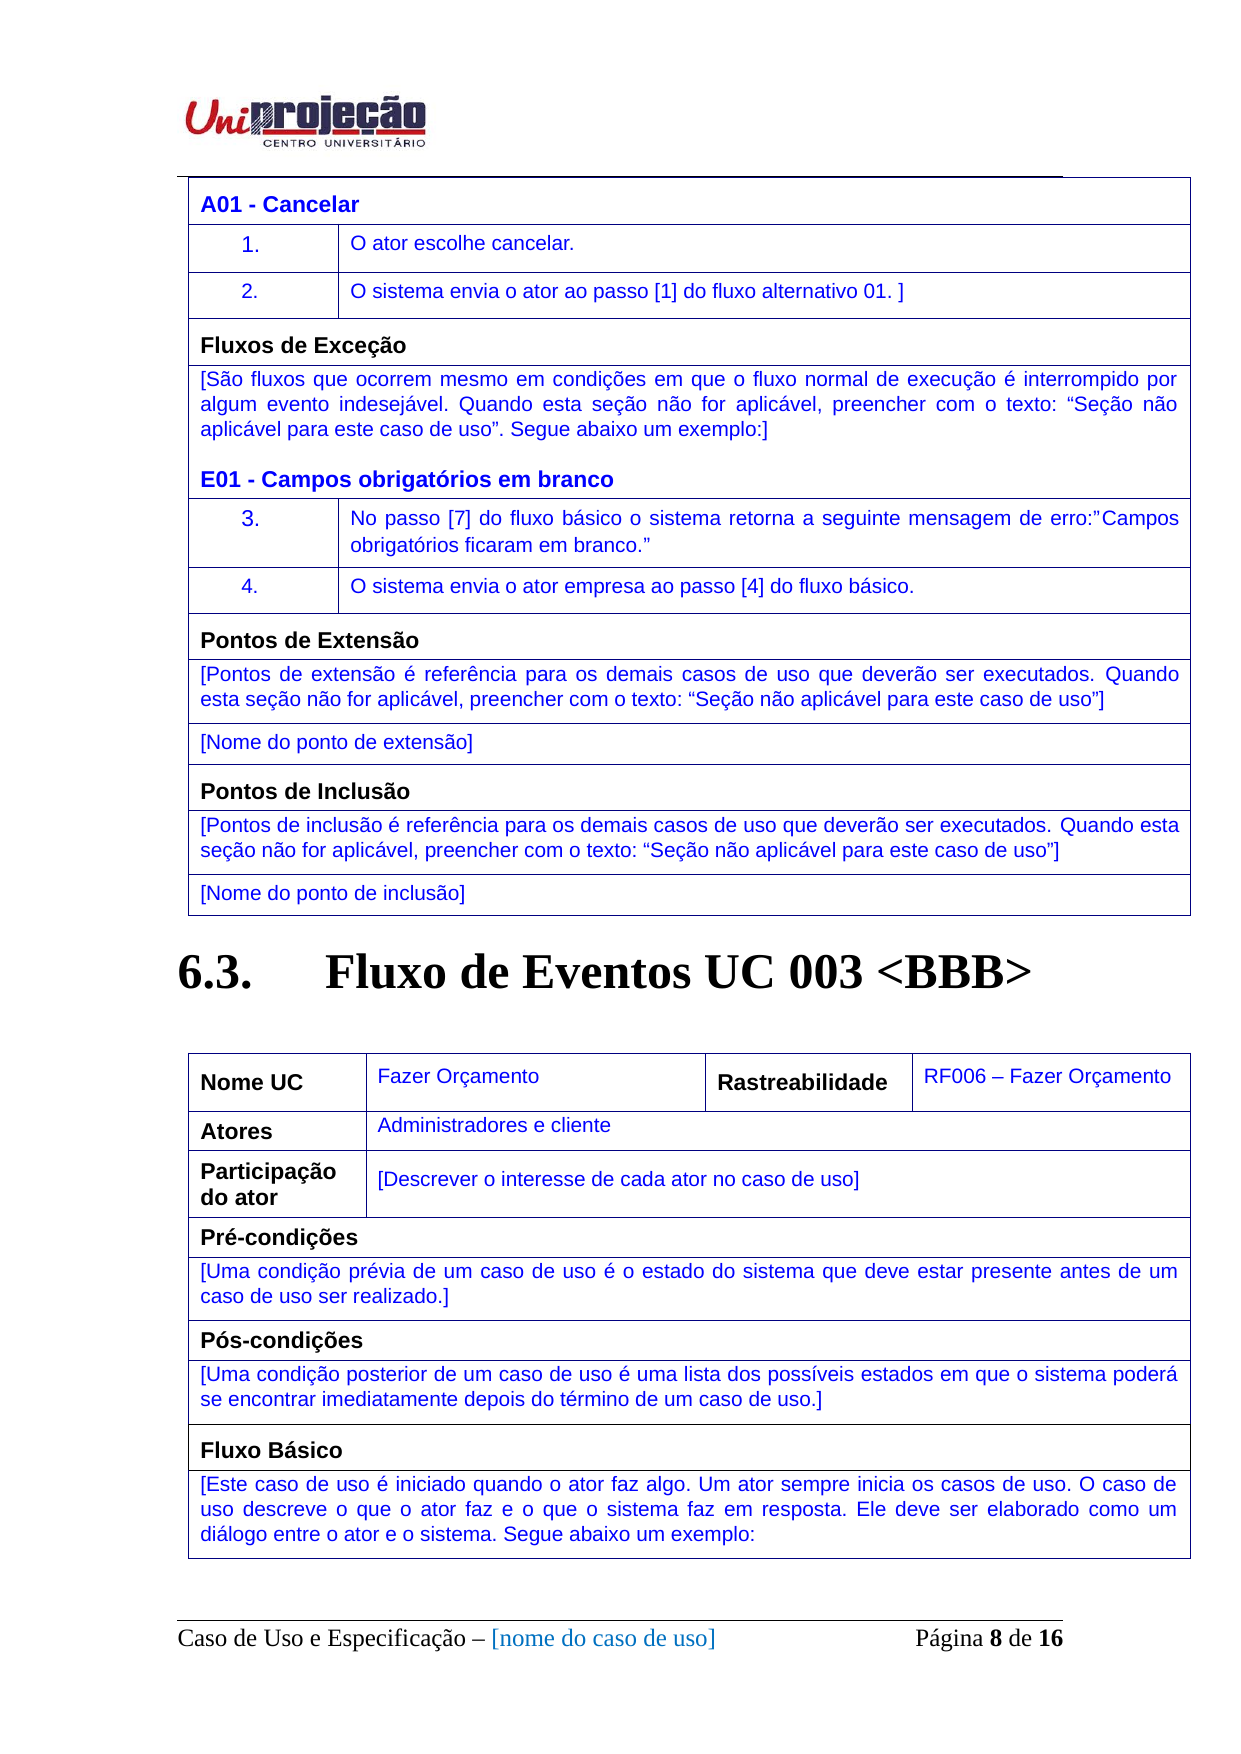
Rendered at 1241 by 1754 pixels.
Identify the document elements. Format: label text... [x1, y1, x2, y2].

table_cell O sistema envia o ator empresa ao passo [4] do fluxo básico. [339, 568, 1190, 613]
table_cell Administradores e cliente [367, 1112, 1190, 1150]
table_cell No passo [7] do fluxo básico o sistema retorna a seguinte mensagem de erro:”Campos obrigatórios ficaram em branco.” [339, 499, 1190, 567]
table_cell [189, 499, 338, 567]
table_cell [Pontos de extensão é referência para os demais casos de uso que deverão ser executados. Quando esta seção não for aplicável, preencher com o texto: “Seção não aplicável para este caso de uso”] [189, 660, 1190, 723]
table_cell [Pontos de inclusão é referência para os demais casos de uso que deverão ser executados. Quando esta seção não for aplicável, preencher com o texto: “Seção não aplicável para este caso de uso”] [189, 811, 1190, 874]
table_cell O ator escolhe cancelar. [339, 225, 1190, 272]
table_cell O sistema envia o ator ao passo [1] do fluxo alternativo 01. ] [339, 273, 1190, 318]
table_cell [Uma condição posterior de um caso de uso é uma lista dos possíveis estados em que o sistema poderá se encontrar imediatamente depois do término de um caso de uso.] [189, 1361, 1190, 1423]
table_cell [189, 568, 338, 613]
table_header Nome UC [189, 1054, 366, 1111]
table_cell [São fluxos que ocorrem mesmo em condições em que o fluxo normal de execução é interrompido por algum evento indesejável. Quando esta seção não for aplicável, preencher com o texto: “Seção não aplicável para este caso de uso”. Segue abaixo um exemplo:] [189, 366, 1190, 453]
table_header Fazer Orçamento [367, 1054, 705, 1111]
table_cell [Uma condição prévia de um caso de uso é o estado do sistema que deve estar presente antes de um caso de uso ser realizado.] [189, 1258, 1190, 1320]
table_cell [Descrever o interesse de cada ator no caso de uso] [367, 1151, 1190, 1217]
subtitle Fluxo de Eventos UC 003 <BBB> [177, 941, 1063, 999]
table_cell Participação do ator [189, 1151, 366, 1217]
table_cell [Nome do ponto de inclusão] [189, 875, 1190, 915]
picture [177, 73, 448, 175]
table_cell Pós-condições [189, 1321, 1190, 1360]
table_cell Pontos de Inclusão [189, 765, 1190, 810]
table_cell Pontos de Extensão [189, 614, 1190, 659]
table_cell Pré-condições [189, 1218, 1190, 1257]
table_cell [189, 225, 338, 272]
table_cell Fluxos de Exceção [189, 319, 1190, 364]
table_cell [Nome do ponto de extensão] [189, 724, 1190, 764]
table_cell Atores [189, 1112, 366, 1150]
table_header RF006 – Fazer Orçamento [913, 1054, 1190, 1111]
table_cell [Este caso de uso é iniciado quando o ator faz algo. Um ator sempre inicia os casos de uso. O caso de uso descreve o que o ator faz e o que o sistema faz em resposta. Ele deve ser elaborado como um diálogo entre o ator e o sistema. Segue abaixo um exemplo: [189, 1471, 1190, 1558]
table_cell E01 - Campos obrigatórios em branco [189, 453, 1190, 498]
table_cell [189, 273, 338, 318]
table_cell Fluxo Básico [189, 1425, 1190, 1470]
table_header Rastreabilidade [706, 1054, 912, 1111]
table_cell A01 - Cancelar [189, 178, 1190, 223]
